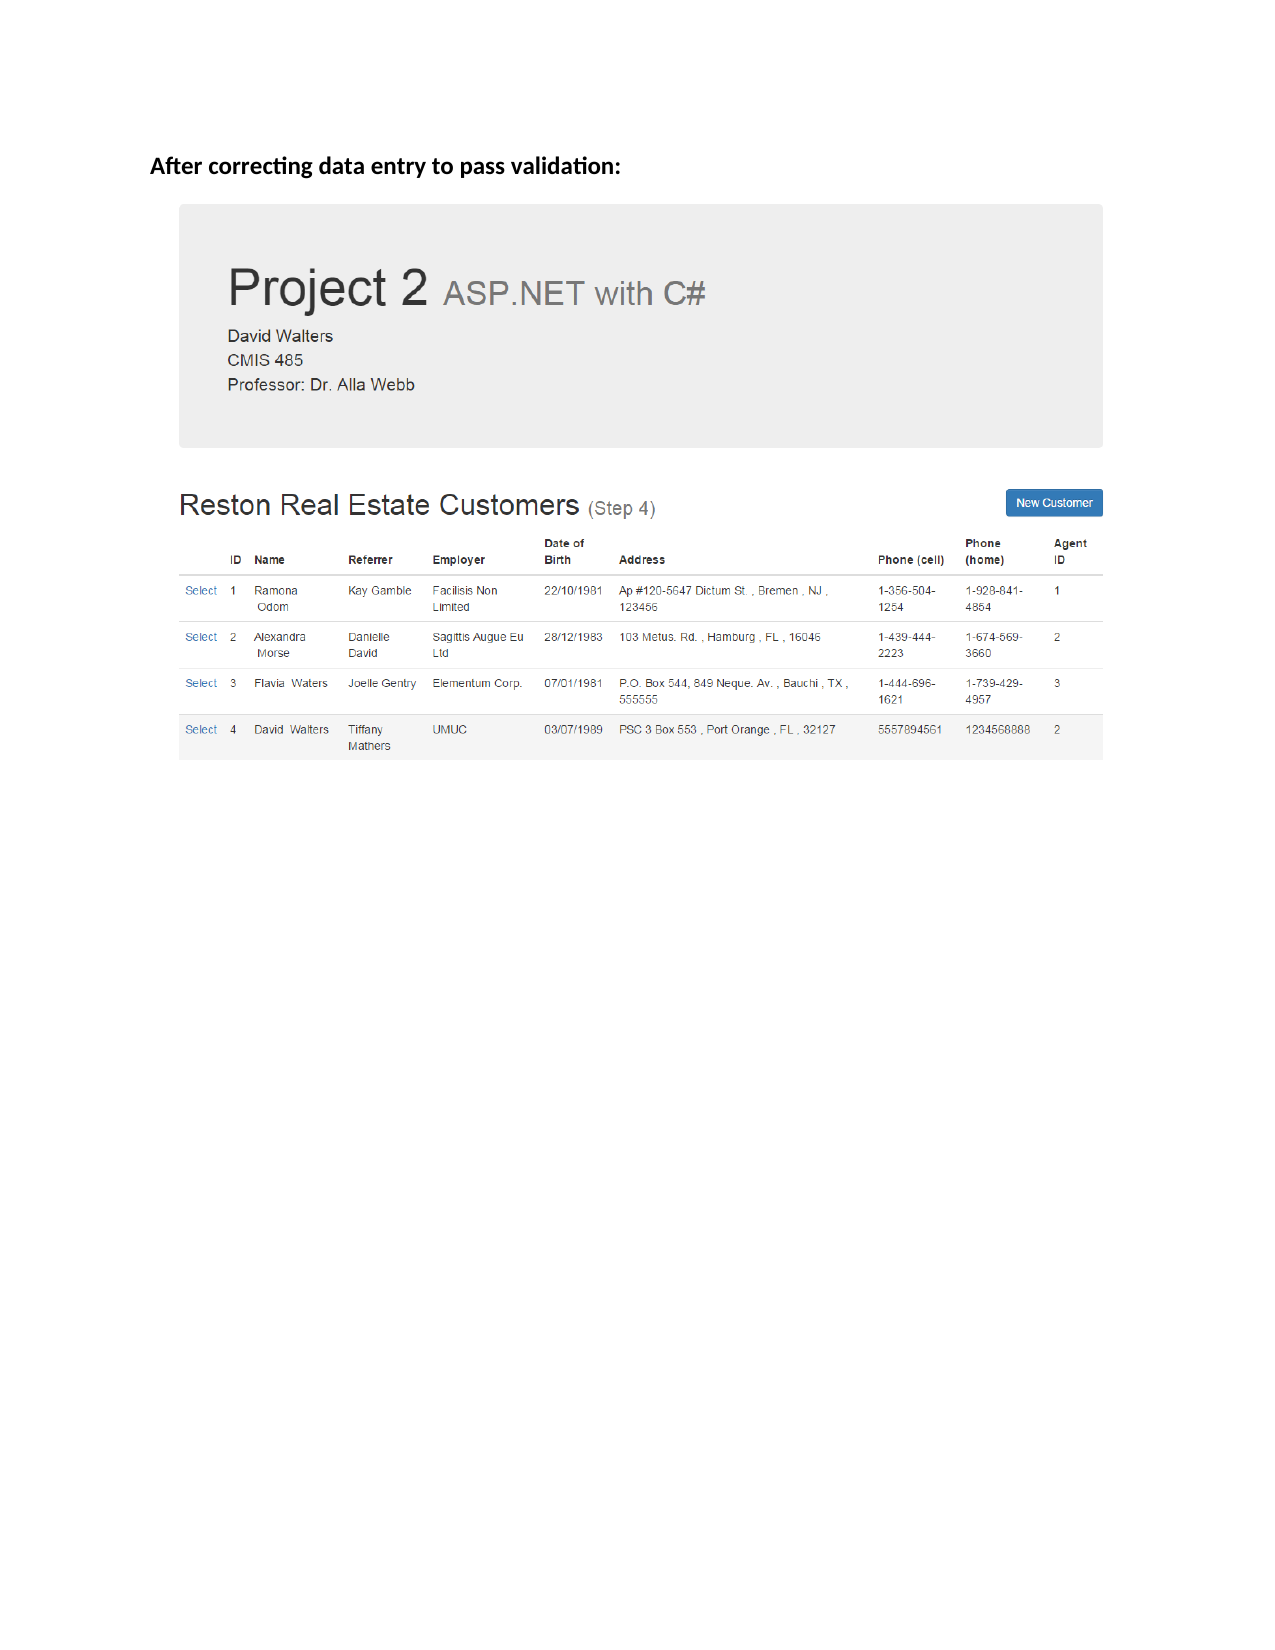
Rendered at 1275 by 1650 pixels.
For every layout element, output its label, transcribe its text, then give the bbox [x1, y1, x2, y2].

picture [150, 199, 1124, 777]
text After correcting data entry to pass validation: [150, 150, 1125, 181]
